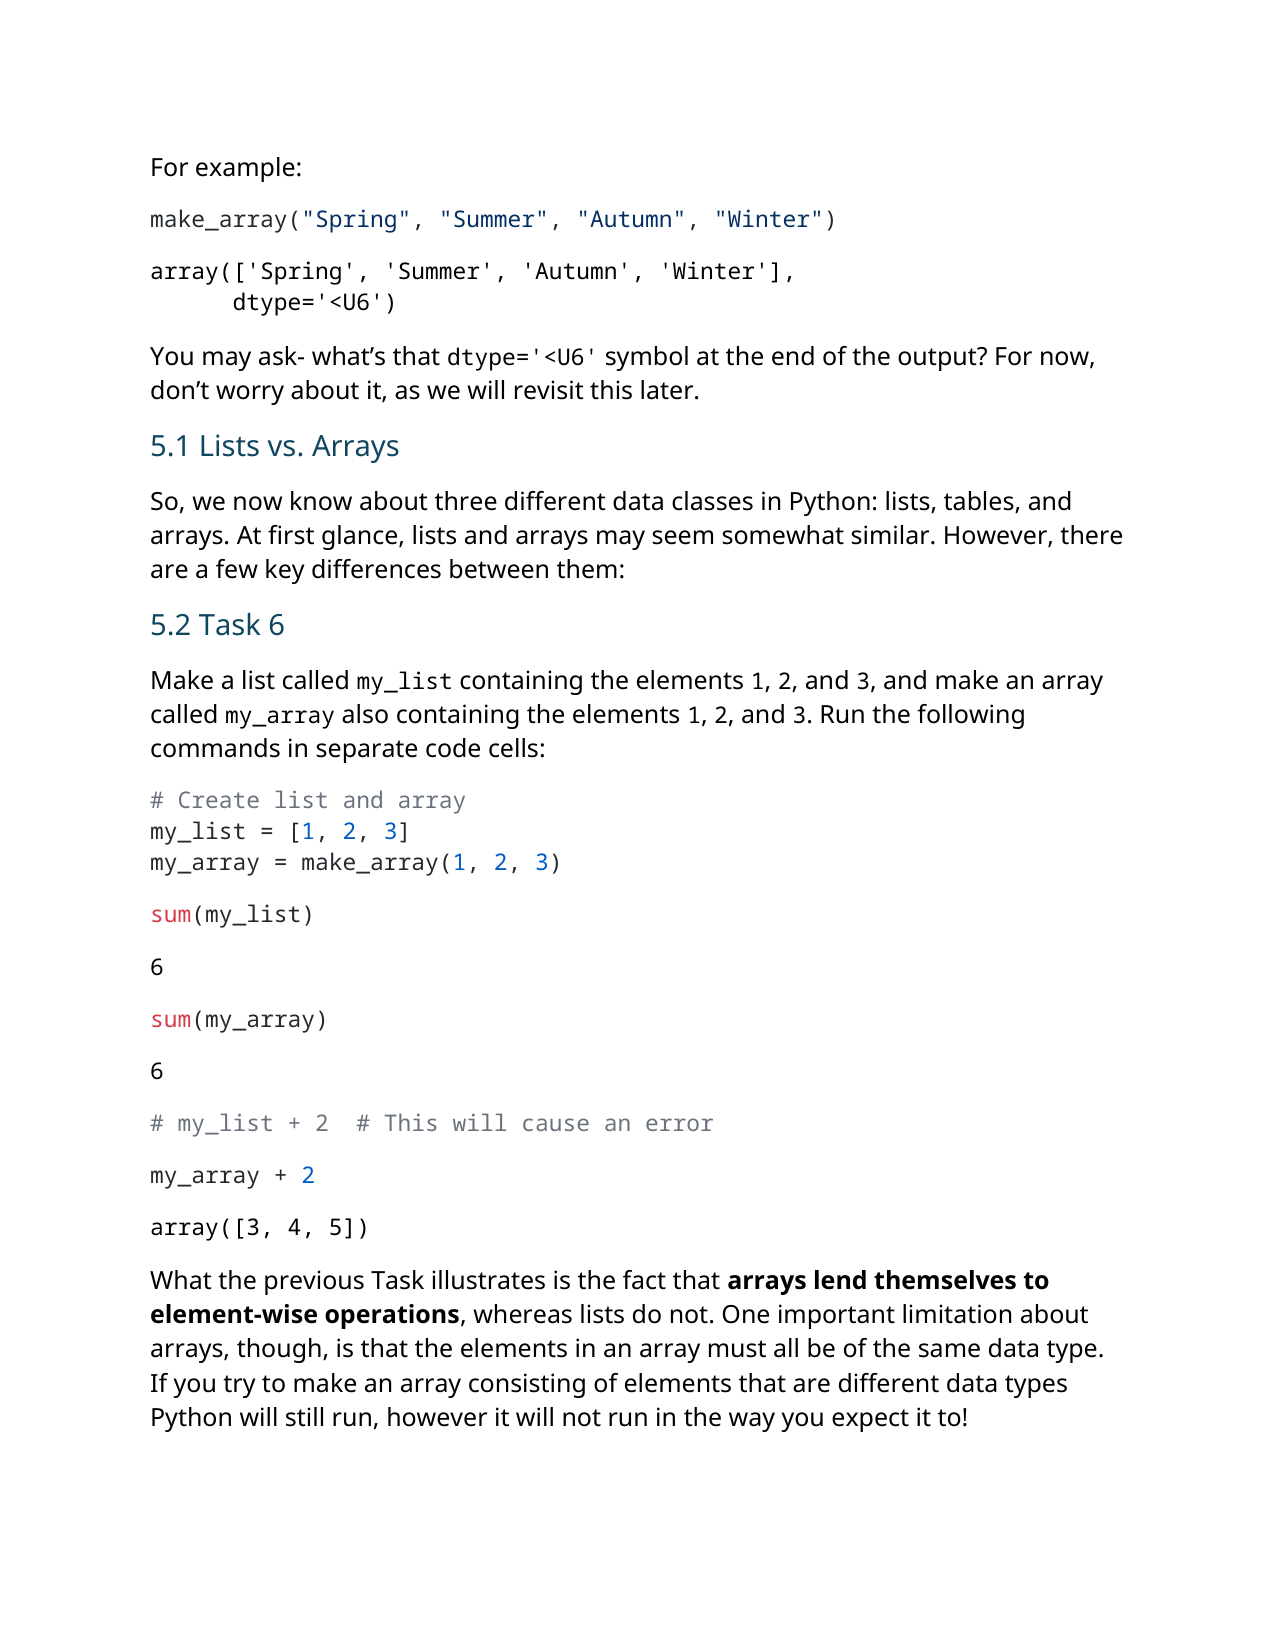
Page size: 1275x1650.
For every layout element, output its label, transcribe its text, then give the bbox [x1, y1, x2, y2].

text 6 [150, 1055, 1125, 1086]
subtitle 5.2 Task 6 [150, 604, 1125, 644]
text So, we now know about three different data classes in Python: lists, tables, and arrays. At first glance, lists and arrays may seem somewhat similar. However, there are a few key differences between them: [150, 483, 1125, 586]
text sum(my_array) [150, 1003, 1125, 1034]
text my_array + 2 [150, 1159, 1125, 1190]
text array([3, 4, 5]) [150, 1211, 1125, 1242]
text You may ask- what’s that dtype='<U6' symbol at the end of the output? For now, don’t worry about it, as we will revisit this later. [150, 338, 1125, 406]
text make_array("Spring", "Summer", "Autumn", "Winter") [150, 203, 1125, 234]
text For example: [150, 150, 1125, 184]
text sum(my_list) [150, 898, 1125, 930]
text # my_list + 2 # This will cause an error [150, 1107, 1125, 1138]
subtitle 5.1 Lists vs. Arrays [150, 425, 1125, 465]
text # Create list and array my_list = [1, 2, 3] my_array = make_array(1, 2, 3) [150, 784, 1125, 878]
text 6 [150, 951, 1125, 982]
text What the previous Task illustrates is the fact that arrays lend themselves to element-wise operations, whereas lists do not. One important limitation about arrays, though, is that the elements in an array must all be of the same data type. If you try to make an array consisting of elements that are different data types Python will still run, however it will not run in the way you expect it to! [150, 1263, 1125, 1433]
text array(['Spring', 'Summer', 'Autumn', 'Winter'], dtype='<U6') [150, 255, 1125, 317]
text Make a list called my_list containing the elements 1, 2, and 3, and make an array called my_array also containing the elements 1, 2, and 3. Run the following commands in separate code cells: [150, 663, 1125, 765]
